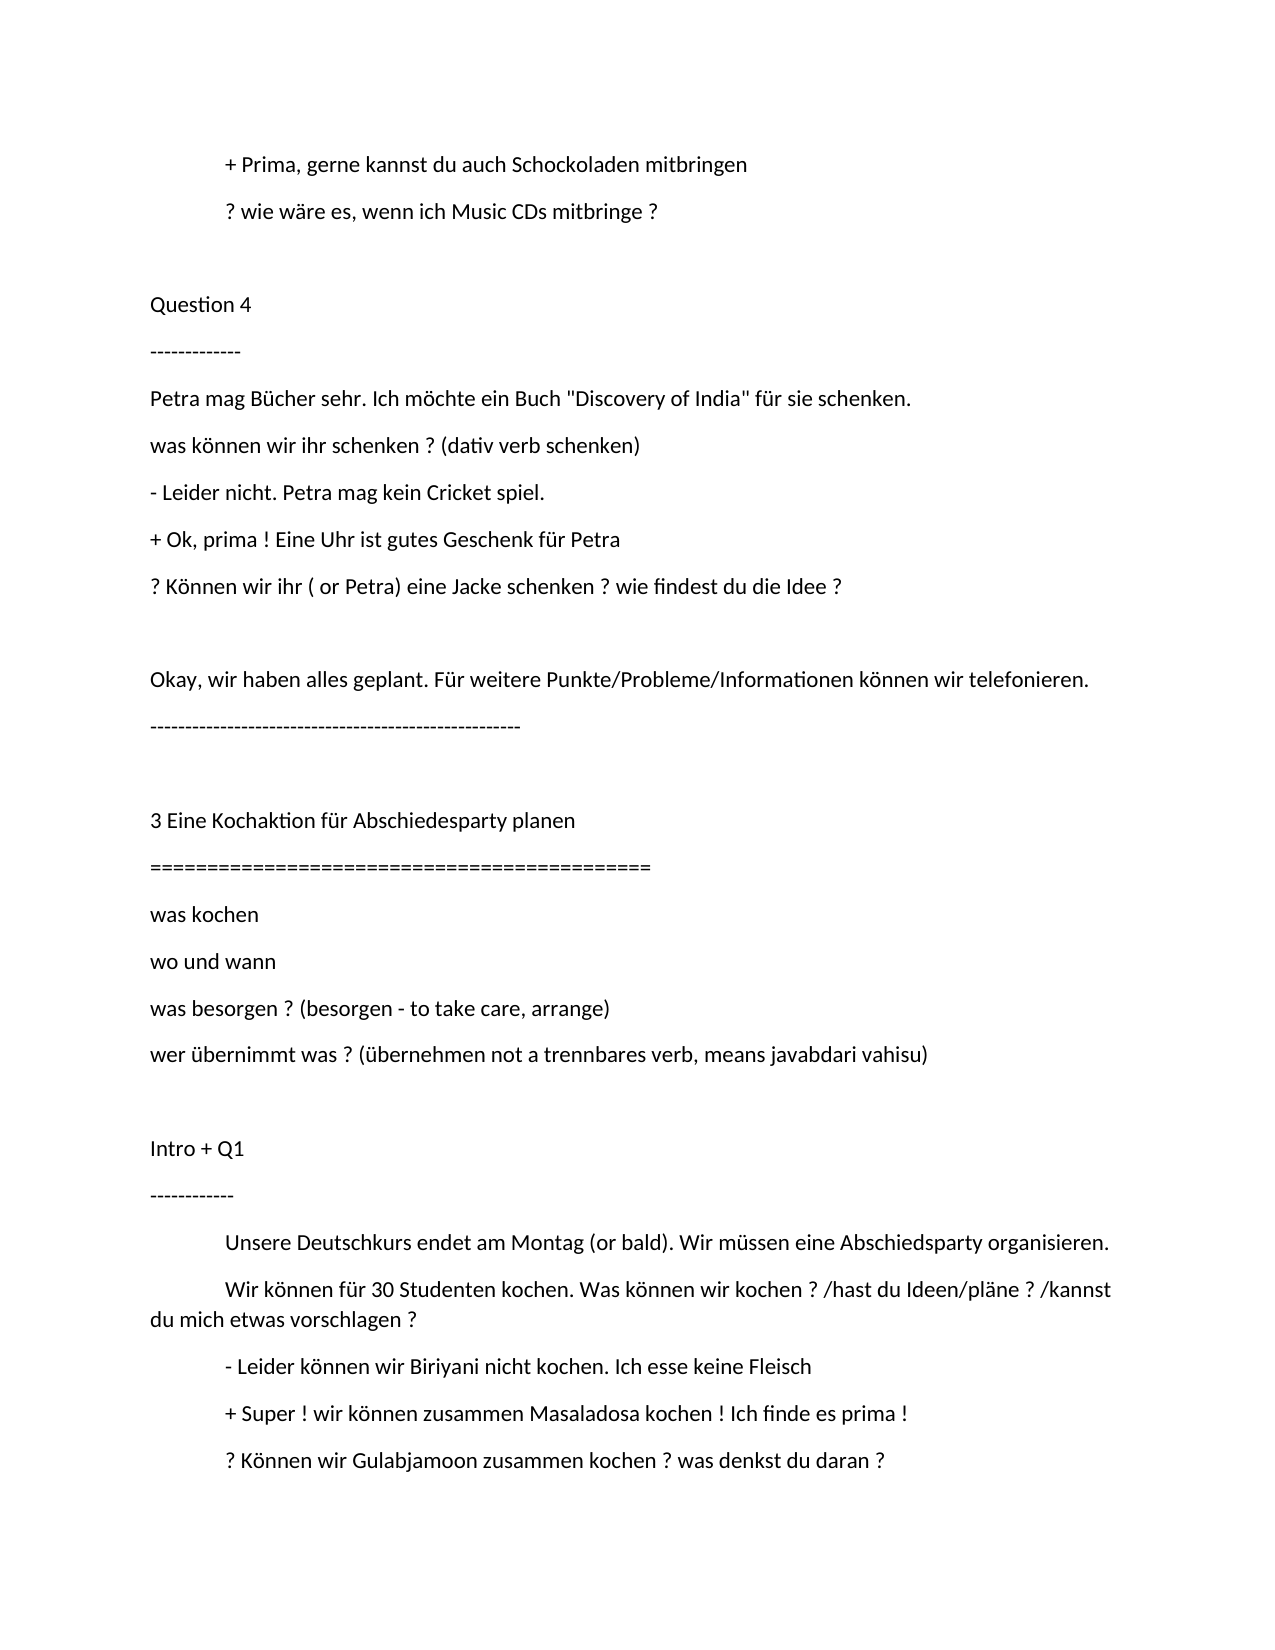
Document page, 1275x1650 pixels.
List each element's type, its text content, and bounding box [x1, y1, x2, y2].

text 3 Eine Kochaktion für Abschiedesparty planen [150, 806, 1125, 834]
text + Prima, gerne kannst du auch Schockoladen mitbringen [150, 150, 1125, 178]
text ------------ [150, 1181, 1125, 1209]
text + Ok, prima ! Eine Uhr ist gutes Geschenk für Petra [150, 525, 1125, 553]
text Unsere Deutschkurs endet am Montag (or bald). Wir müssen eine Abschiedsparty organisieren. [150, 1228, 1125, 1256]
text ============================================ [150, 853, 1125, 881]
text was besorgen ? (besorgen - to take care, arrange) [150, 994, 1125, 1022]
text wer übernimmt was ? (übernehmen not a trennbares verb, means javabdari vahisu) [150, 1041, 1125, 1069]
text ? wie wäre es, wenn ich Music CDs mitbringe ? [150, 197, 1125, 225]
text ------------- [150, 337, 1125, 366]
text ----------------------------------------------------- [150, 712, 1125, 741]
text was kochen [150, 900, 1125, 928]
text wo und wann [150, 947, 1125, 975]
text was können wir ihr schenken ? (dativ verb schenken) [150, 431, 1125, 459]
text ? Können wir ihr ( or Petra) eine Jacke schenken ? wie findest du die Idee ? [150, 572, 1125, 600]
text Question 4 [150, 291, 1125, 319]
text Wir können für 30 Studenten kochen. Was können wir kochen ? /hast du Ideen/pläne ? /kannst du mich etwas vorschlagen ? [150, 1275, 1125, 1333]
text ? Können wir Gulabjamoon zusammen kochen ? was denkst du daran ? [150, 1446, 1125, 1474]
text Intro + Q1 [150, 1134, 1125, 1162]
text - Leider nicht. Petra mag kein Cricket spiel. [150, 478, 1125, 506]
text + Super ! wir können zusammen Masaladosa kochen ! Ich finde es prima ! [150, 1399, 1125, 1427]
text Okay, wir haben alles geplant. Für weitere Punkte/Probleme/Informationen können wir telefonieren. [150, 666, 1125, 694]
text - Leider können wir Biriyani nicht kochen. Ich esse keine Fleisch [150, 1352, 1125, 1380]
text Petra mag Bücher sehr. Ich möchte ein Buch "Discovery of India" für sie schenken. [150, 384, 1125, 412]
